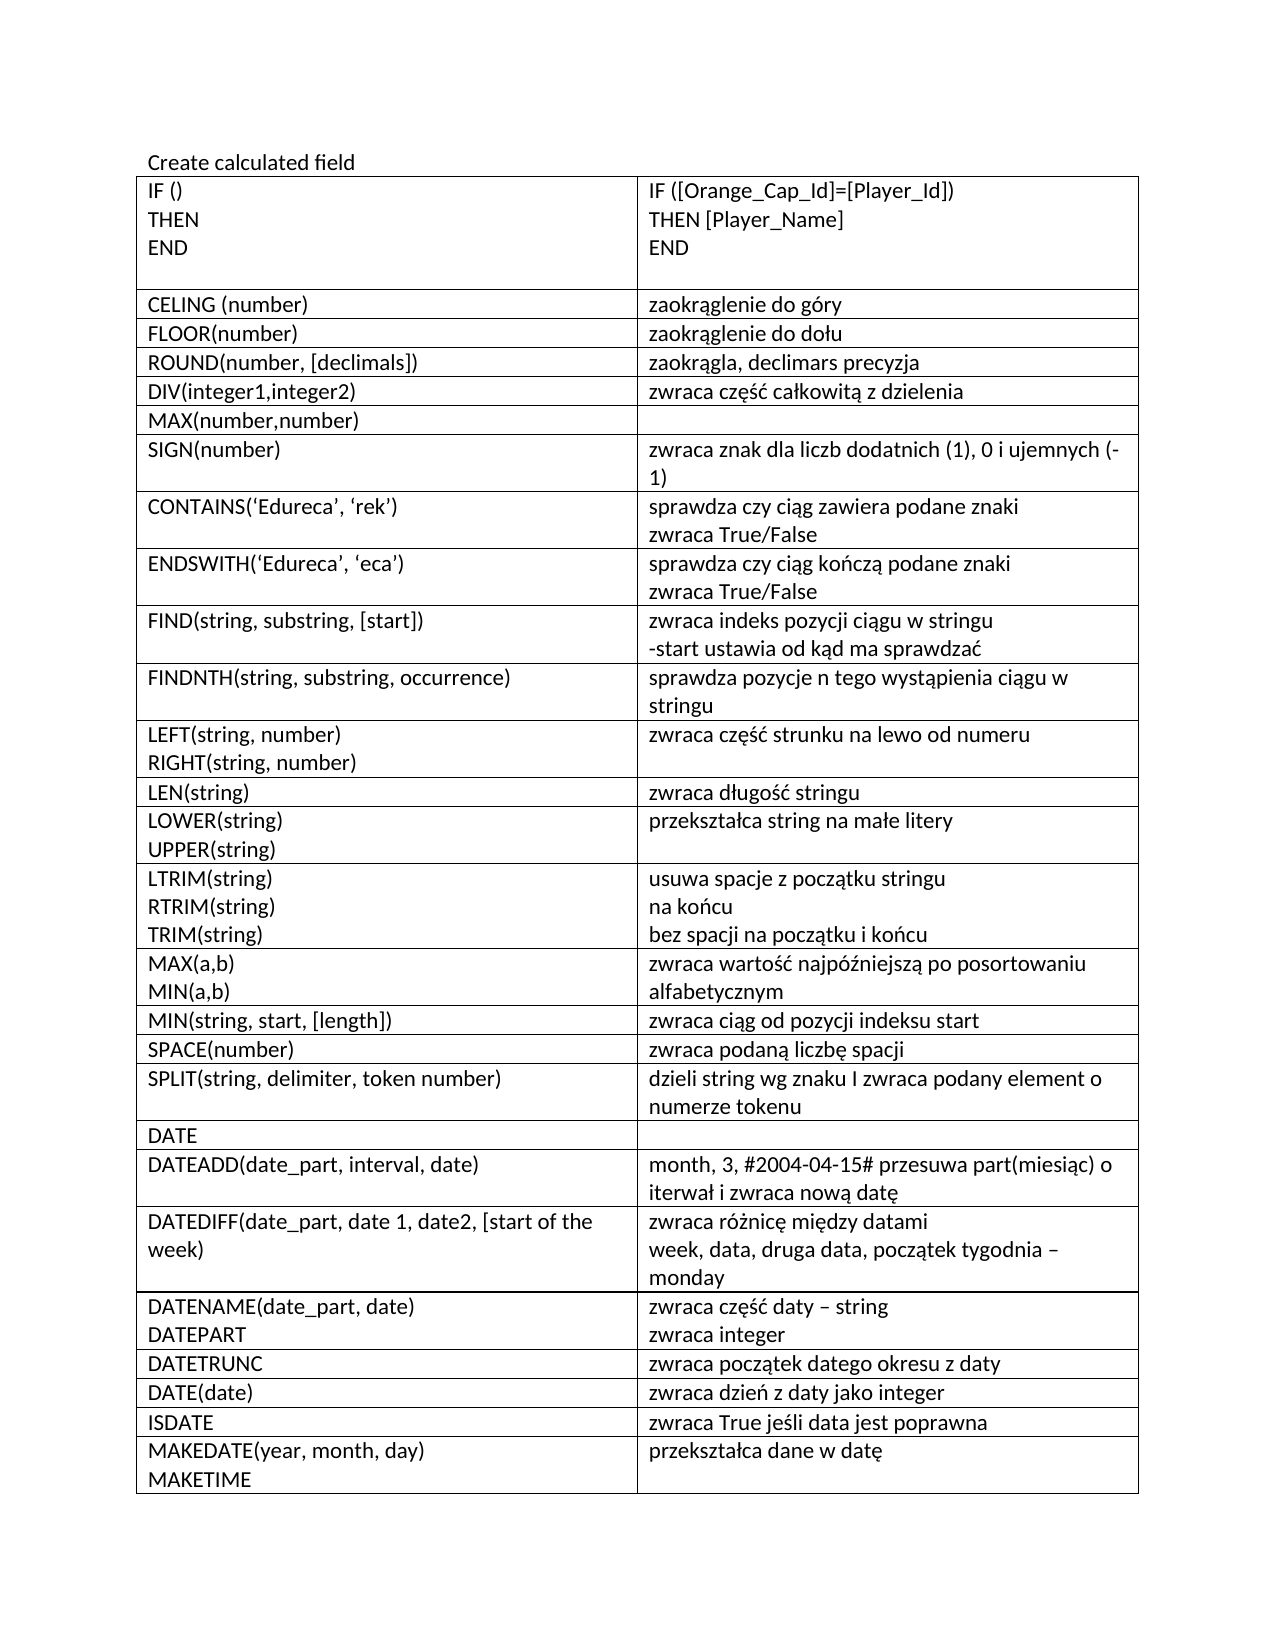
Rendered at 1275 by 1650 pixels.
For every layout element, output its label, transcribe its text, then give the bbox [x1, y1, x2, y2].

table_cell usuwa spacje z początku stringu na końcu bez spacji na początku i końcu [638, 864, 1138, 948]
table_cell przekształca string na małe litery [638, 807, 1138, 863]
table_cell zwraca True jeśli data jest poprawna [638, 1408, 1138, 1436]
table_header IF () THEN END [137, 177, 637, 289]
table_cell DATE [137, 1121, 637, 1149]
table_cell DIV(integer1,integer2) [137, 377, 637, 405]
table_cell LEFT(string, number) RIGHT(string, number) [137, 721, 637, 777]
table_cell FINDNTH(string, substring, occurrence) [137, 664, 637, 719]
table_cell CELING (number) [137, 290, 637, 318]
table_cell DATE(date) [137, 1379, 637, 1407]
table_cell zwraca indeks pozycji ciągu w stringu -start ustawia od kąd ma sprawdzać [638, 606, 1138, 662]
table_cell dzieli string wg znaku I zwraca podany element o numerze tokenu [638, 1064, 1138, 1120]
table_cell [638, 1437, 1138, 1493]
table_cell zaokrąglenie do góry [638, 290, 1138, 318]
table_cell FLOOR(number) [137, 319, 637, 347]
table_cell MIN(string, start, [length]) [137, 1006, 637, 1034]
table_cell ENDSWITH(‘Edureca’, ‘eca’) [137, 549, 637, 605]
table_cell DATENAME(date_part, date) DATEPART [137, 1293, 637, 1348]
table_cell [638, 1121, 1138, 1149]
table_cell DATETRUNC [137, 1350, 637, 1377]
table_cell SPLIT(string, delimiter, token number) [137, 1064, 637, 1120]
table_cell SIGN(number) [137, 435, 637, 491]
table_cell CONTAINS(‘Edureca’, ‘rek’) [137, 492, 637, 548]
table_cell LOWER(string) UPPER(string) [137, 807, 637, 863]
table_cell ISDATE [137, 1408, 637, 1436]
table_cell sprawdza czy ciąg kończą podane znaki zwraca True/False [638, 549, 1138, 605]
table_cell zwraca znak dla liczb dodatnich (1), 0 i ujemnych (-1) [638, 435, 1138, 491]
table_cell LEN(string) [137, 778, 637, 806]
table_header IF ([Orange_Cap_Id]=[Player_Id]) THEN [Player_Name] END [638, 177, 1138, 289]
table_cell zwraca część całkowitą z dzielenia [638, 377, 1138, 405]
table_cell zwraca podaną liczbę spacji [638, 1035, 1138, 1063]
table_cell sprawdza czy ciąg zawiera podane znaki zwraca True/False [638, 492, 1138, 548]
table_cell zwraca dzień z daty jako integer [638, 1379, 1138, 1407]
table_cell zwraca wartość najpóźniejszą po posortowaniu alfabetycznym [638, 949, 1138, 1005]
table_cell LTRIM(string) RTRIM(string) TRIM(string) [137, 864, 637, 948]
table_cell zwraca różnicę między datami week, data, druga data, początek tygodnia – monday [638, 1207, 1138, 1291]
table_cell MAX(a,b) MIN(a,b) [137, 949, 637, 1005]
table_cell zwraca część strunku na lewo od numeru [638, 721, 1138, 777]
table_cell zwraca początek datego okresu z daty [638, 1350, 1138, 1377]
table_cell month, 3, #2004-04-15# przesuwa part(miesiąc) o iterwał i zwraca nową datę [638, 1150, 1138, 1206]
table_cell zwraca część daty – string zwraca integer [638, 1293, 1138, 1348]
text Create calculated field [148, 148, 1127, 176]
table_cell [137, 1437, 637, 1493]
table_cell MAX(number,number) [137, 406, 637, 434]
table_cell zaokrągla, declimars precyzja [638, 348, 1138, 376]
table_cell [638, 406, 1138, 434]
table_cell DATEDIFF(date_part, date 1, date2, [start of the week) [137, 1207, 637, 1291]
table_cell FIND(string, substring, [start]) [137, 606, 637, 662]
table_cell zaokrąglenie do dołu [638, 319, 1138, 347]
table_cell SPACE(number) [137, 1035, 637, 1063]
table_cell ROUND(number, [declimals]) [137, 348, 637, 376]
table_cell DATEADD(date_part, interval, date) [137, 1150, 637, 1206]
table_cell sprawdza pozycje n tego wystąpienia ciągu w stringu [638, 664, 1138, 719]
table_cell zwraca ciąg od pozycji indeksu start [638, 1006, 1138, 1034]
table_cell zwraca długość stringu [638, 778, 1138, 806]
